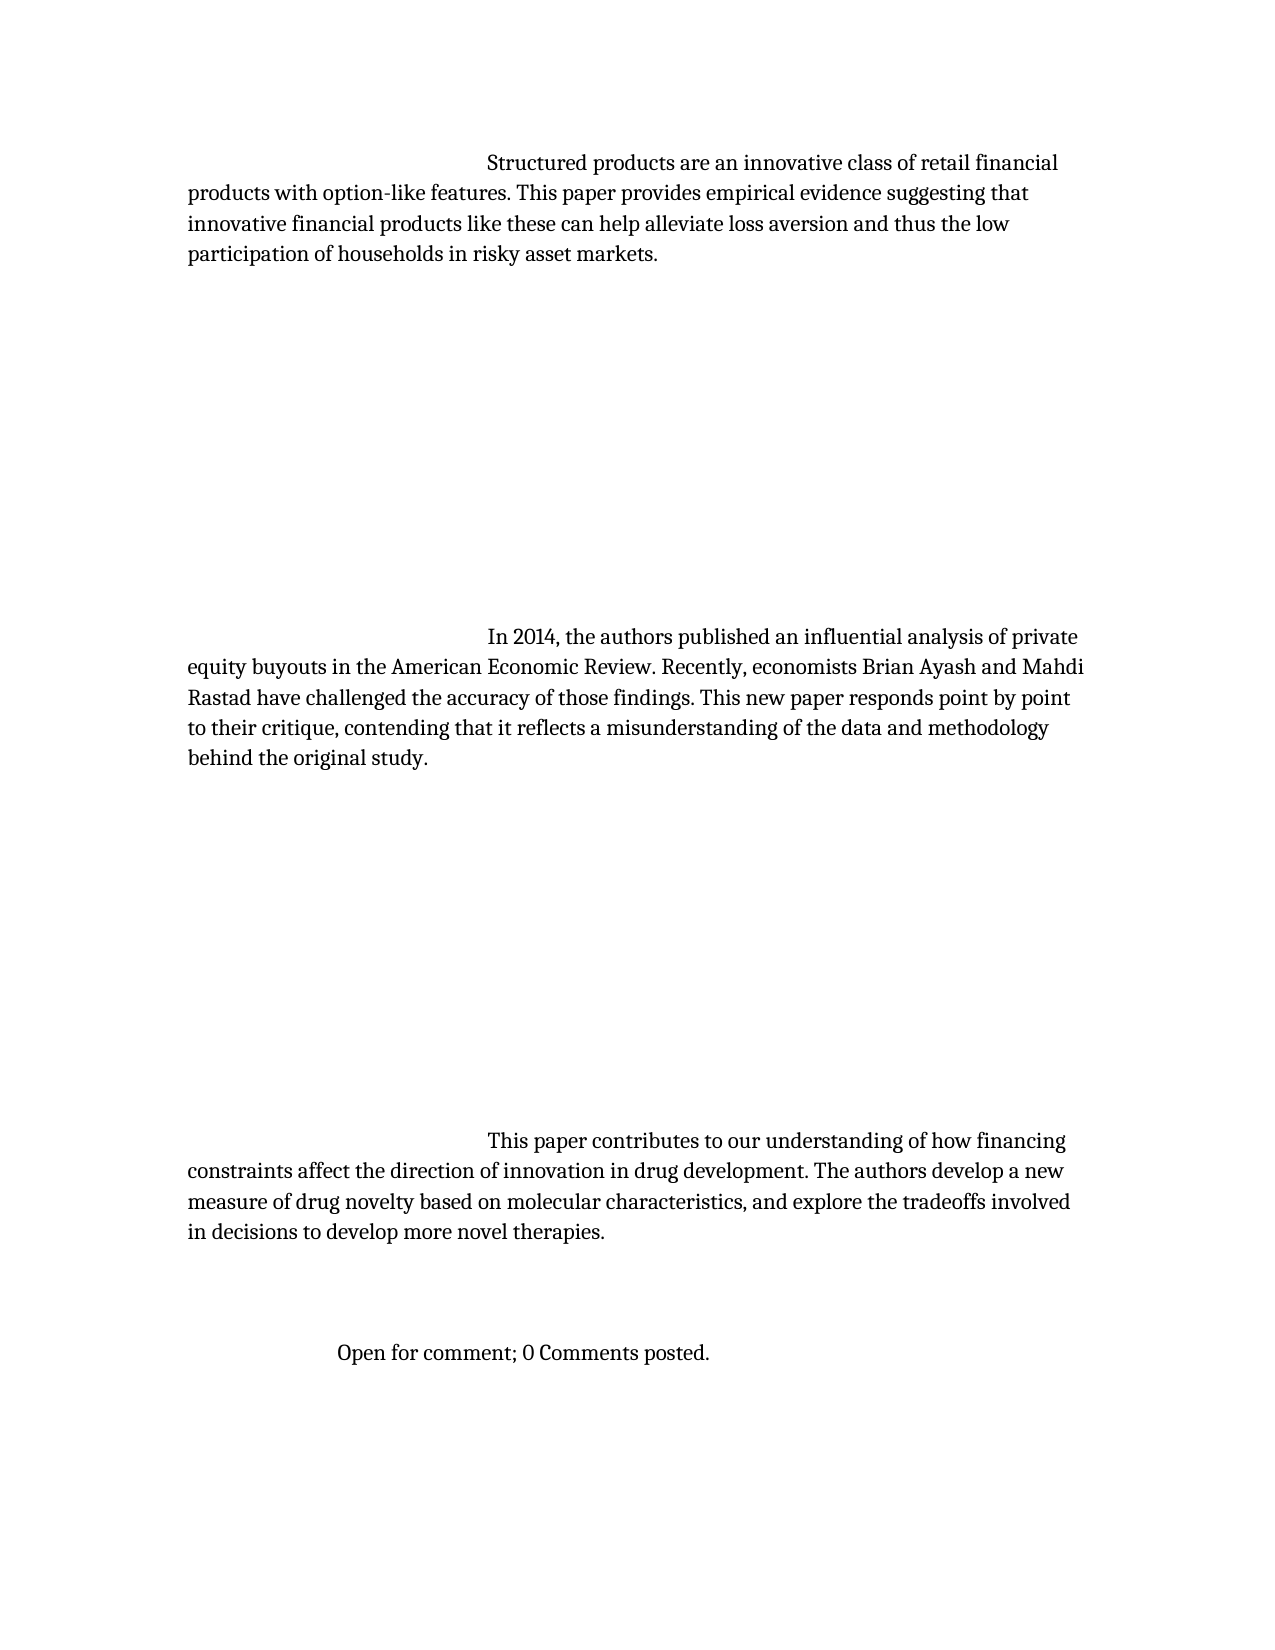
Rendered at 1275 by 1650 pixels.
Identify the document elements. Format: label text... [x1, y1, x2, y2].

text In 2014, the authors published an influential analysis of private equity buyouts in the American Economic Review. Recently, economists Brian Ayash and Mahdi Rastad have challenged the accuracy of those findings. This new paper responds point by point to their critique, contending that it reflects a misunderstanding of the data and methodology behind the original study. [187, 503, 1087, 983]
text This paper contributes to our understanding of how financing constraints affect the direction of innovation in drug development. The authors develop a new measure of drug novelty based on molecular characteristics, and explore the tradeoffs involved in decisions to develop more novel therapies. Open for comment; 0 Comments posted. [187, 1007, 1087, 1457]
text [187, 150, 1087, 478]
